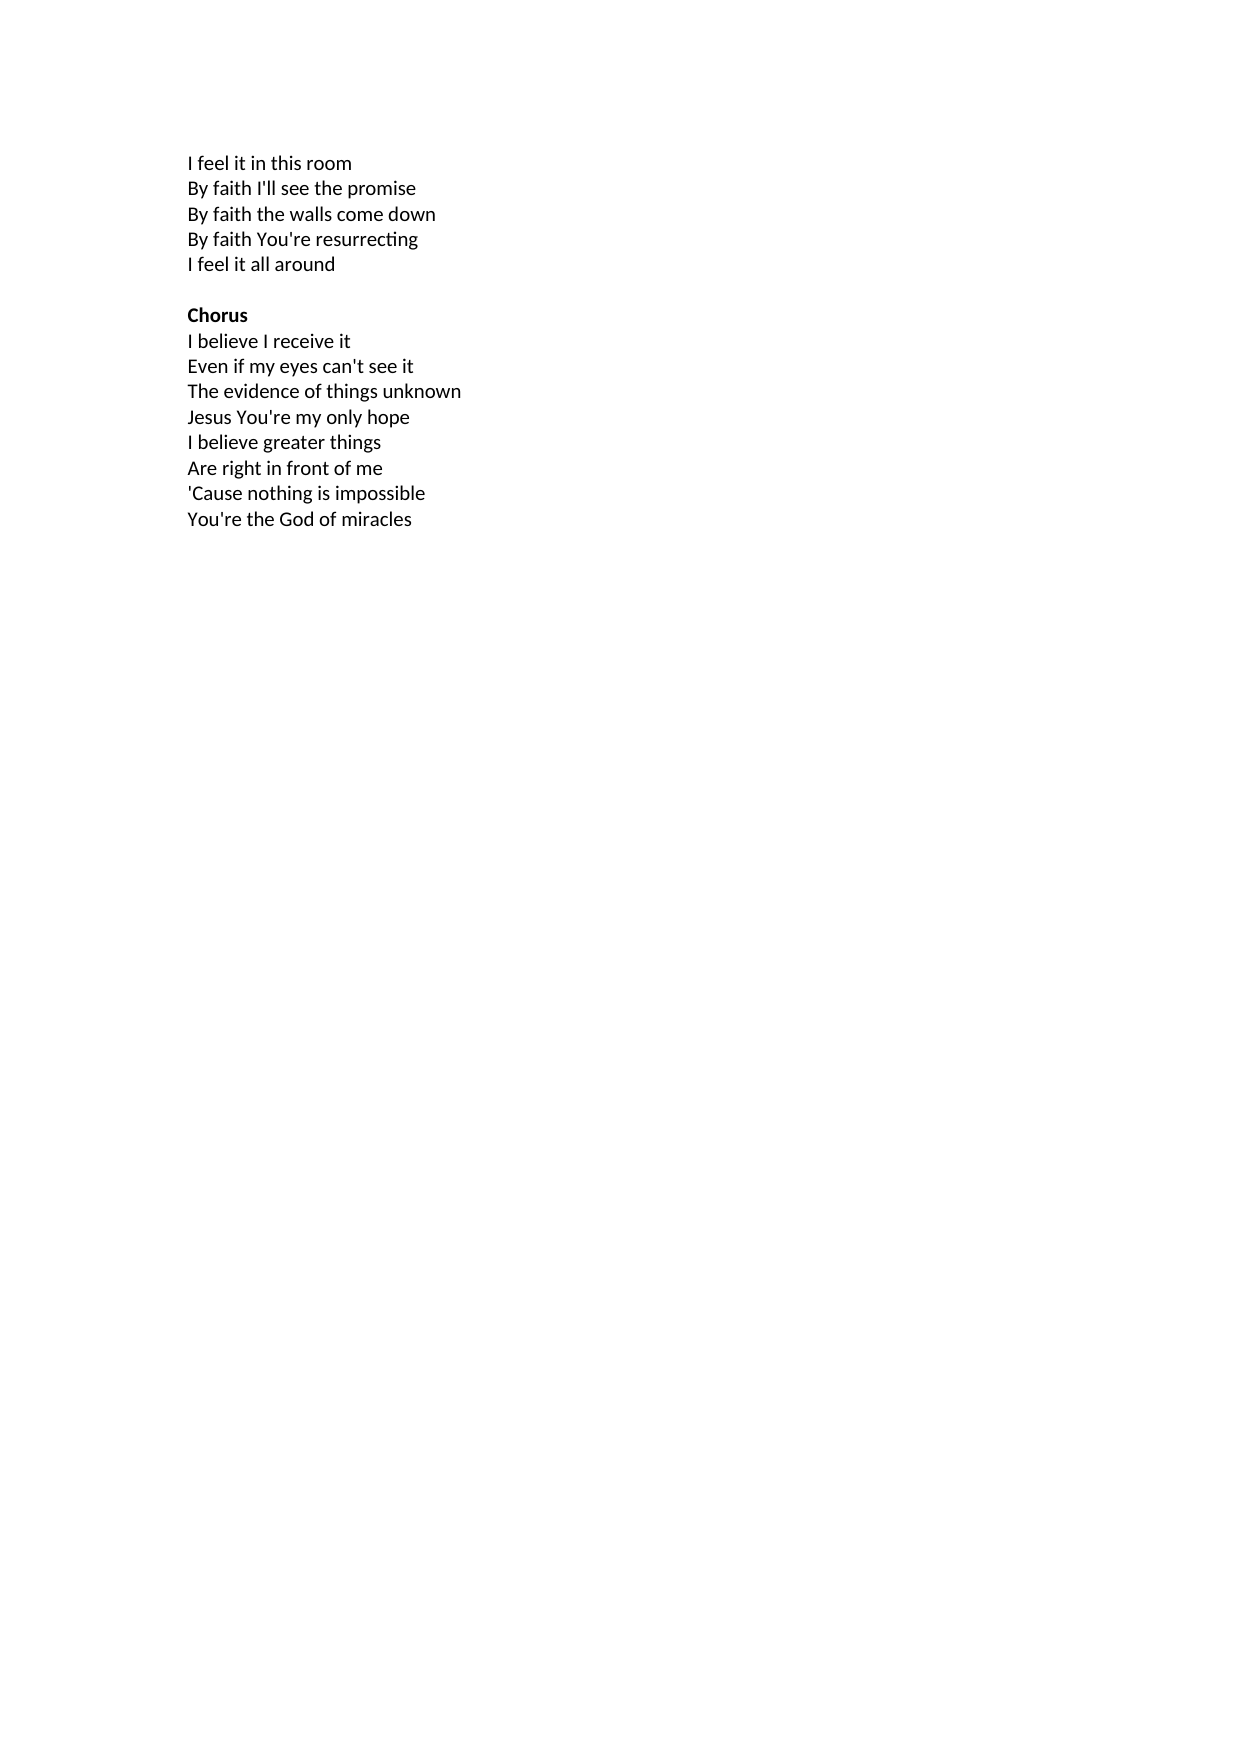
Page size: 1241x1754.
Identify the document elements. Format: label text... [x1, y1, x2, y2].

text The evidence of things unknown [187, 379, 1053, 404]
text I believe I receive it [187, 328, 1053, 353]
text You're the God of miracles [187, 506, 1053, 531]
text I feel it in this room [187, 150, 1053, 175]
text Jesus You're my only hope [187, 404, 1053, 429]
text 'Cause nothing is impossible [187, 480, 1053, 506]
text I feel it all around [187, 252, 1053, 277]
text By faith the walls come down [187, 201, 1053, 226]
text Are right in front of me [187, 455, 1053, 480]
text Chorus [187, 302, 1053, 328]
text By faith I'll see the promise [187, 175, 1053, 201]
text By faith You're resurrecting [187, 226, 1053, 252]
text Even if my eyes can't see it [187, 353, 1053, 379]
text I believe greater things [187, 429, 1053, 455]
